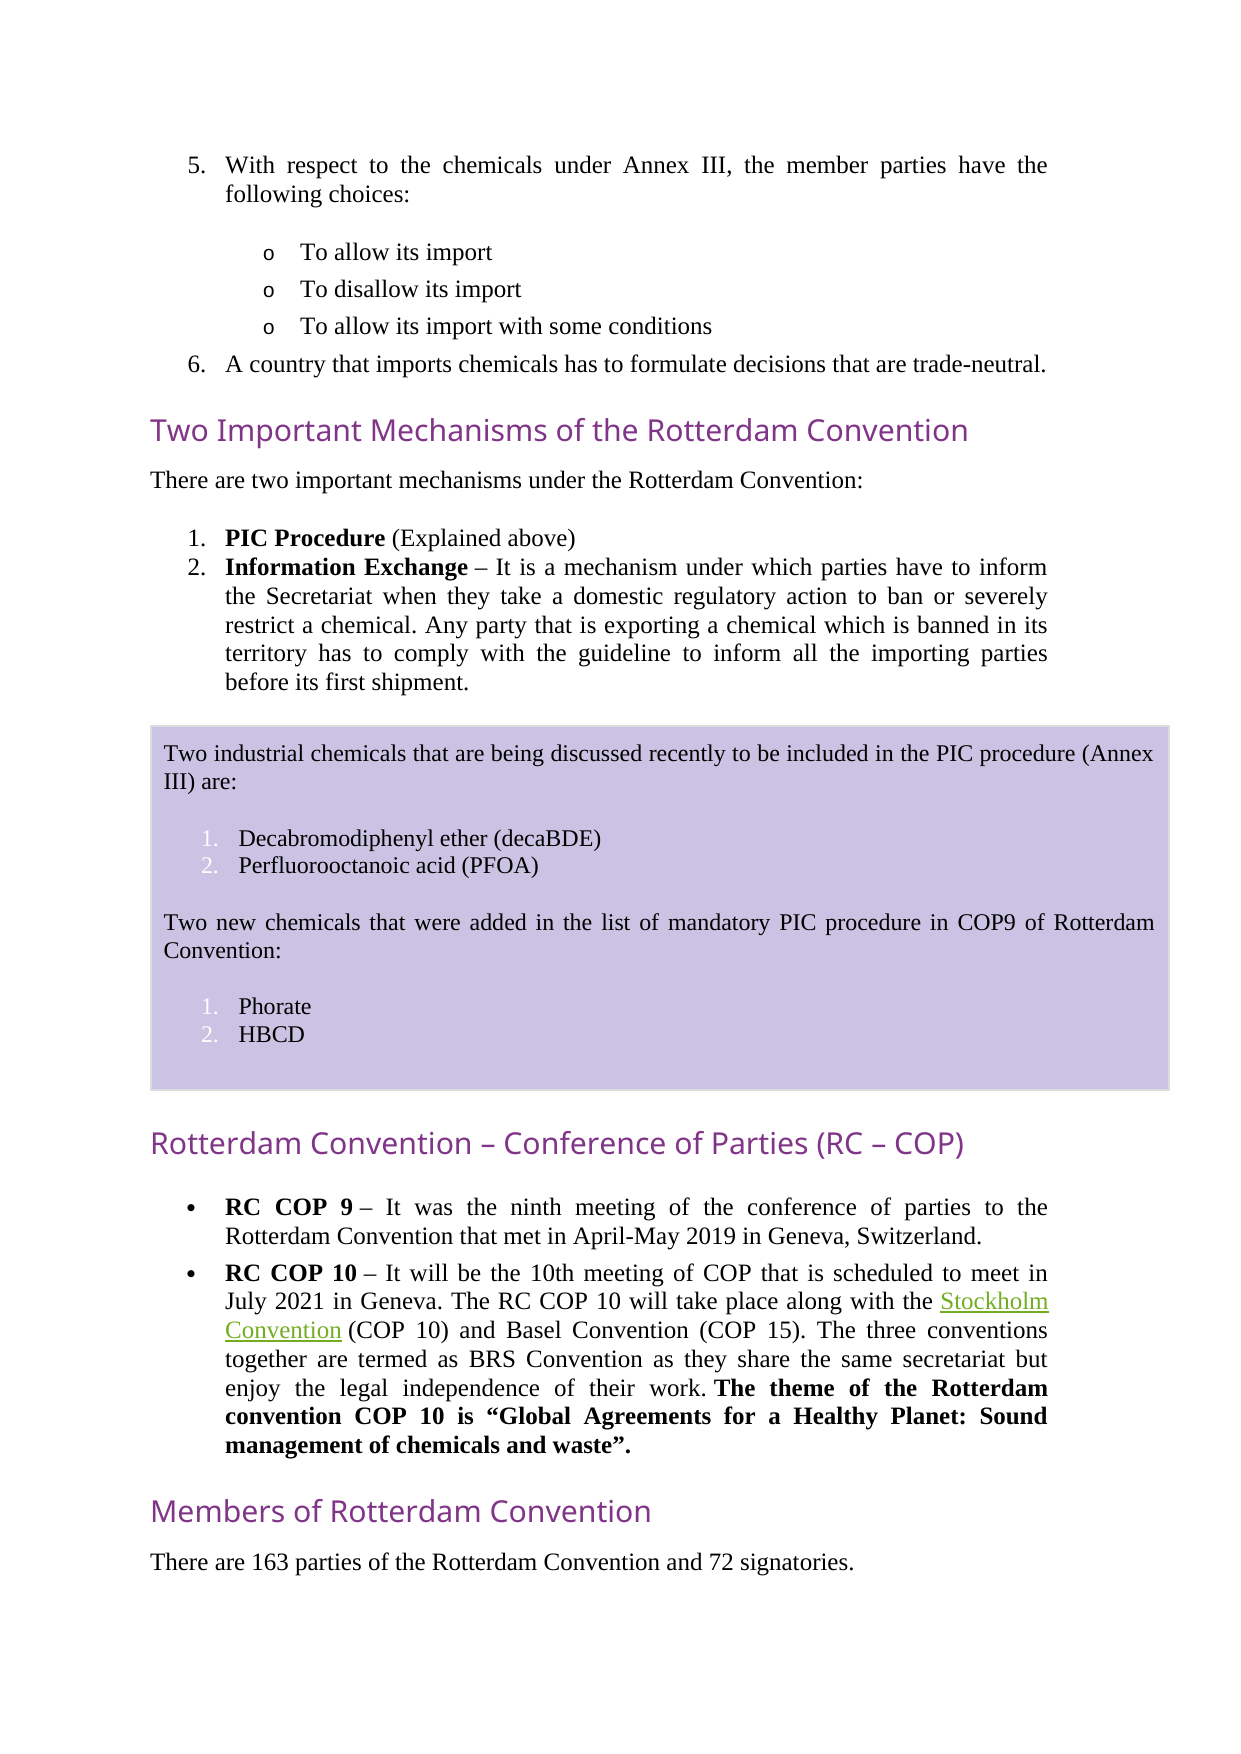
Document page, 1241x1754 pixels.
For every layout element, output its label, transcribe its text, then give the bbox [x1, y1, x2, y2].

list A country that imports chemicals has to formulate decisions that are trade-neutral. [187, 349, 1048, 378]
list RC COP 10 – It will be the 10th meeting of COP that is scheduled to meet in July 2021 in Geneva. The RC COP 10 will take place along with the Stockholm Convention (COP 10) and Basel Convention (COP 15). The three conventions together are termed as BRS Convention as they share the same secretariat but enjoy the legal independence of their work. The theme of the Rotterdam convention COP 10 is “Global Agreements for a Healthy Planet: Sound management of chemicals and waste”. [187, 1258, 1048, 1459]
list PIC Procedure (Explained above) [187, 523, 1048, 552]
text Rotterdam Convention – Conference of Parties (RC – COP) [150, 1122, 1048, 1163]
list RC COP 9 – It was the ninth meeting of the conference of parties to the Rotterdam Convention that met in April-May 2019 in Geneva, Switzerland. [187, 1192, 1048, 1250]
list To allow its import with some conditions [262, 311, 1048, 341]
text Members of Rotterdam Convention [150, 1490, 1048, 1531]
text Two Important Mechanisms of the Rotterdam Convention [150, 409, 1048, 450]
table_header Two industrial chemicals that are being discussed recently to be included in the PIC procedure (Annex III) are: Decabromodiphenyl ether (decaBDE) Perfluorooctanoic acid (PFOA) Two new chemicals that were added in the list of mandatory PIC procedure in COP9 of Rotterdam Convention: Phorate HBCD [152, 727, 1168, 1089]
text There are two important mechanisms under the Rotterdam Convention: [150, 466, 1048, 494]
list With respect to the chemicals under Annex III, the member parties have the following choices: [187, 150, 1048, 207]
text There are 163 parties of the Rotterdam Convention and 72 signatories. [150, 1547, 1048, 1576]
list To disallow its import [262, 274, 1048, 304]
list Information Exchange – It is a mechanism under which parties have to inform the Secretariat when they take a domestic regulatory action to ban or severely restrict a chemical. Any party that is exporting a chemical which is banned in its territory has to comply with the guideline to inform all the importing parties before its first shipment. [187, 552, 1048, 696]
list To allow its import [262, 237, 1048, 266]
